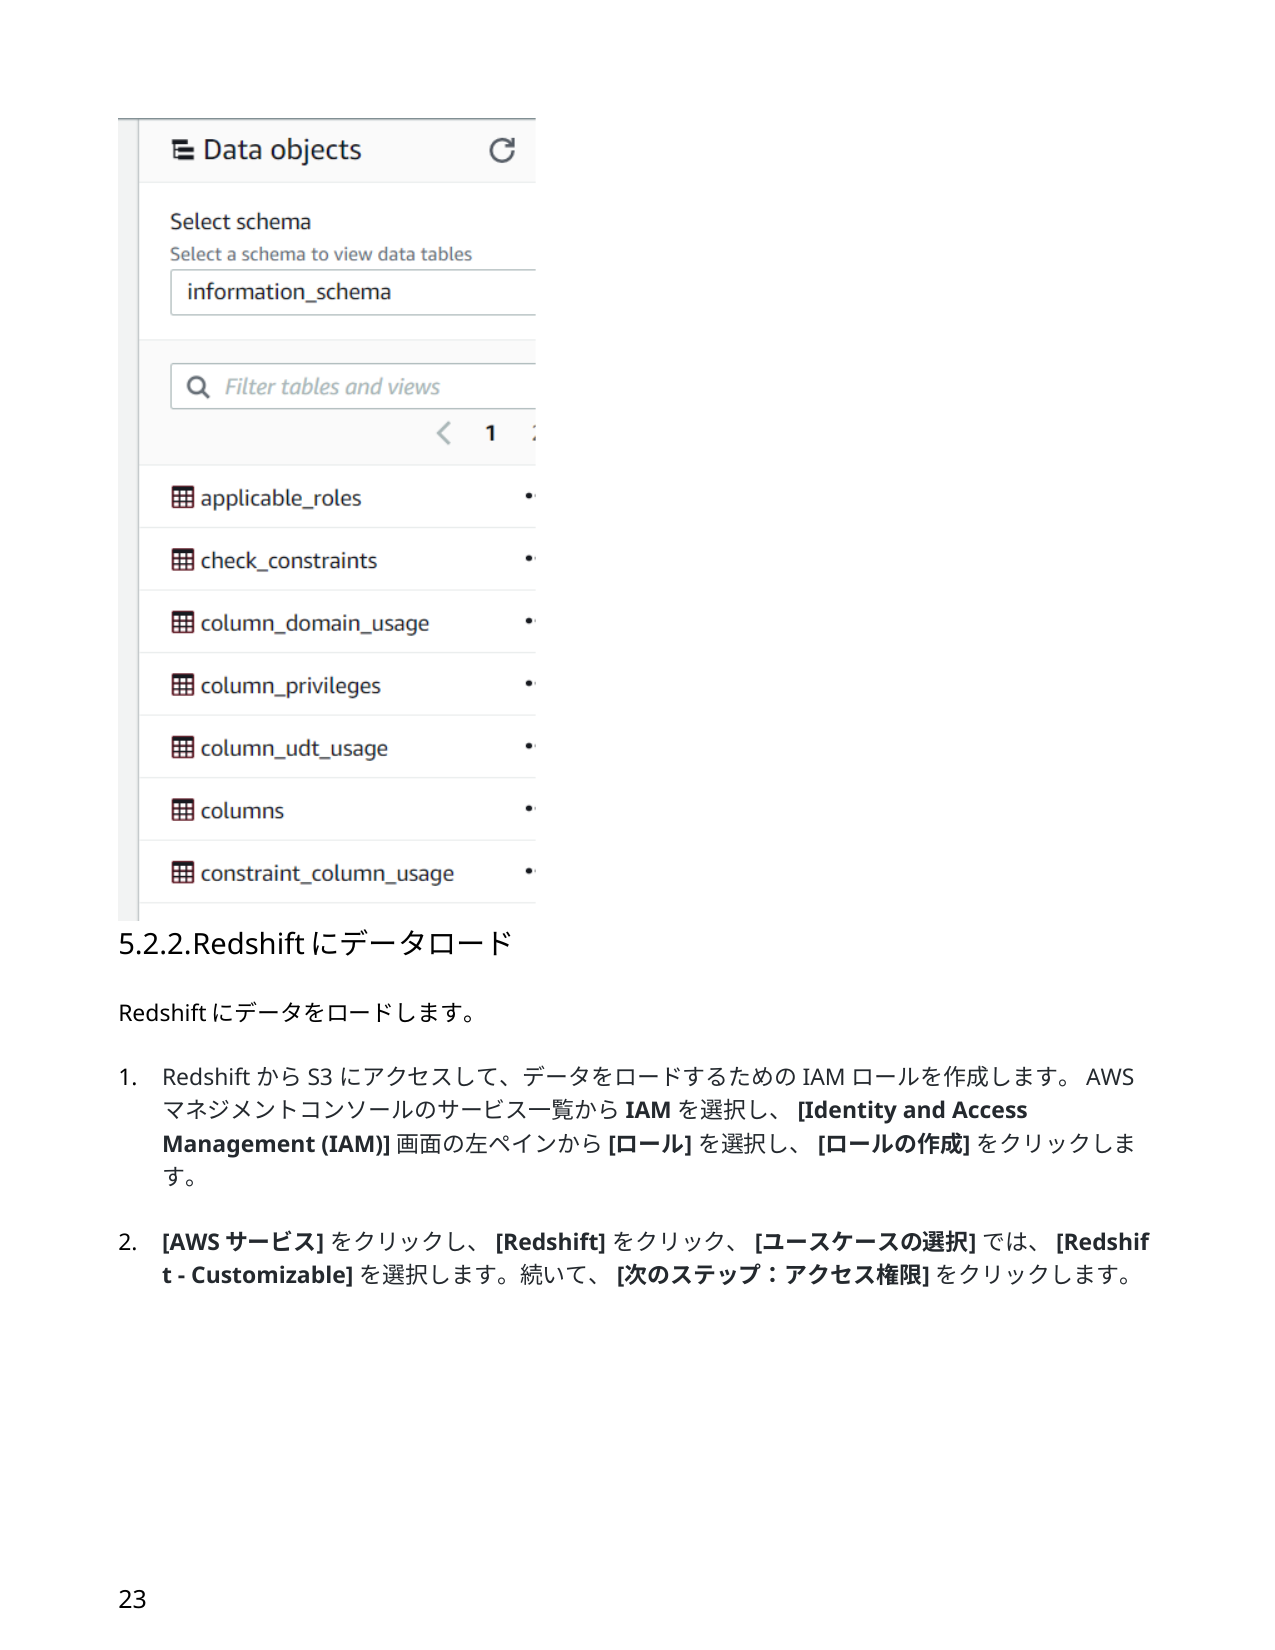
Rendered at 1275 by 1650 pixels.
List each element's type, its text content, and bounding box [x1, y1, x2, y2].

list Redshift から S3 にアクセスして、データをロードするための IAM ロールを作成します。 AWS マネジメントコンソールのサービス一覧から IAM を選択し、 [Identity and Access Management (IAM)] 画面の左ペインから [ロール] を選択し、 [ロールの作成] をクリックします。 [118, 1059, 397, 1192]
list [AWSサービス] をクリックし、 [Redshift] をクリック、 [ユースケースの選択] では、 [Redshift - Customizable] を選択します。続いて、 [次のステップ：アクセス権限] をクリックします。 [118, 1223, 1157, 1290]
picture [118, 118, 536, 921]
list Redshift から S3 にアクセスして、データをロードするための IAM ロールを作成します。 AWS マネジメントコンソールのサービス一覧から IAM を選択し、 [Identity and Access Management (IAM)] 画面の左ペインから [ロール] を選択し、 [ロールの作成] をクリックします。 [208, 1059, 1157, 1192]
text Redshiftにデータをロードします。 [118, 994, 1157, 1028]
subtitle Redshiftにデータロード [118, 921, 1157, 963]
